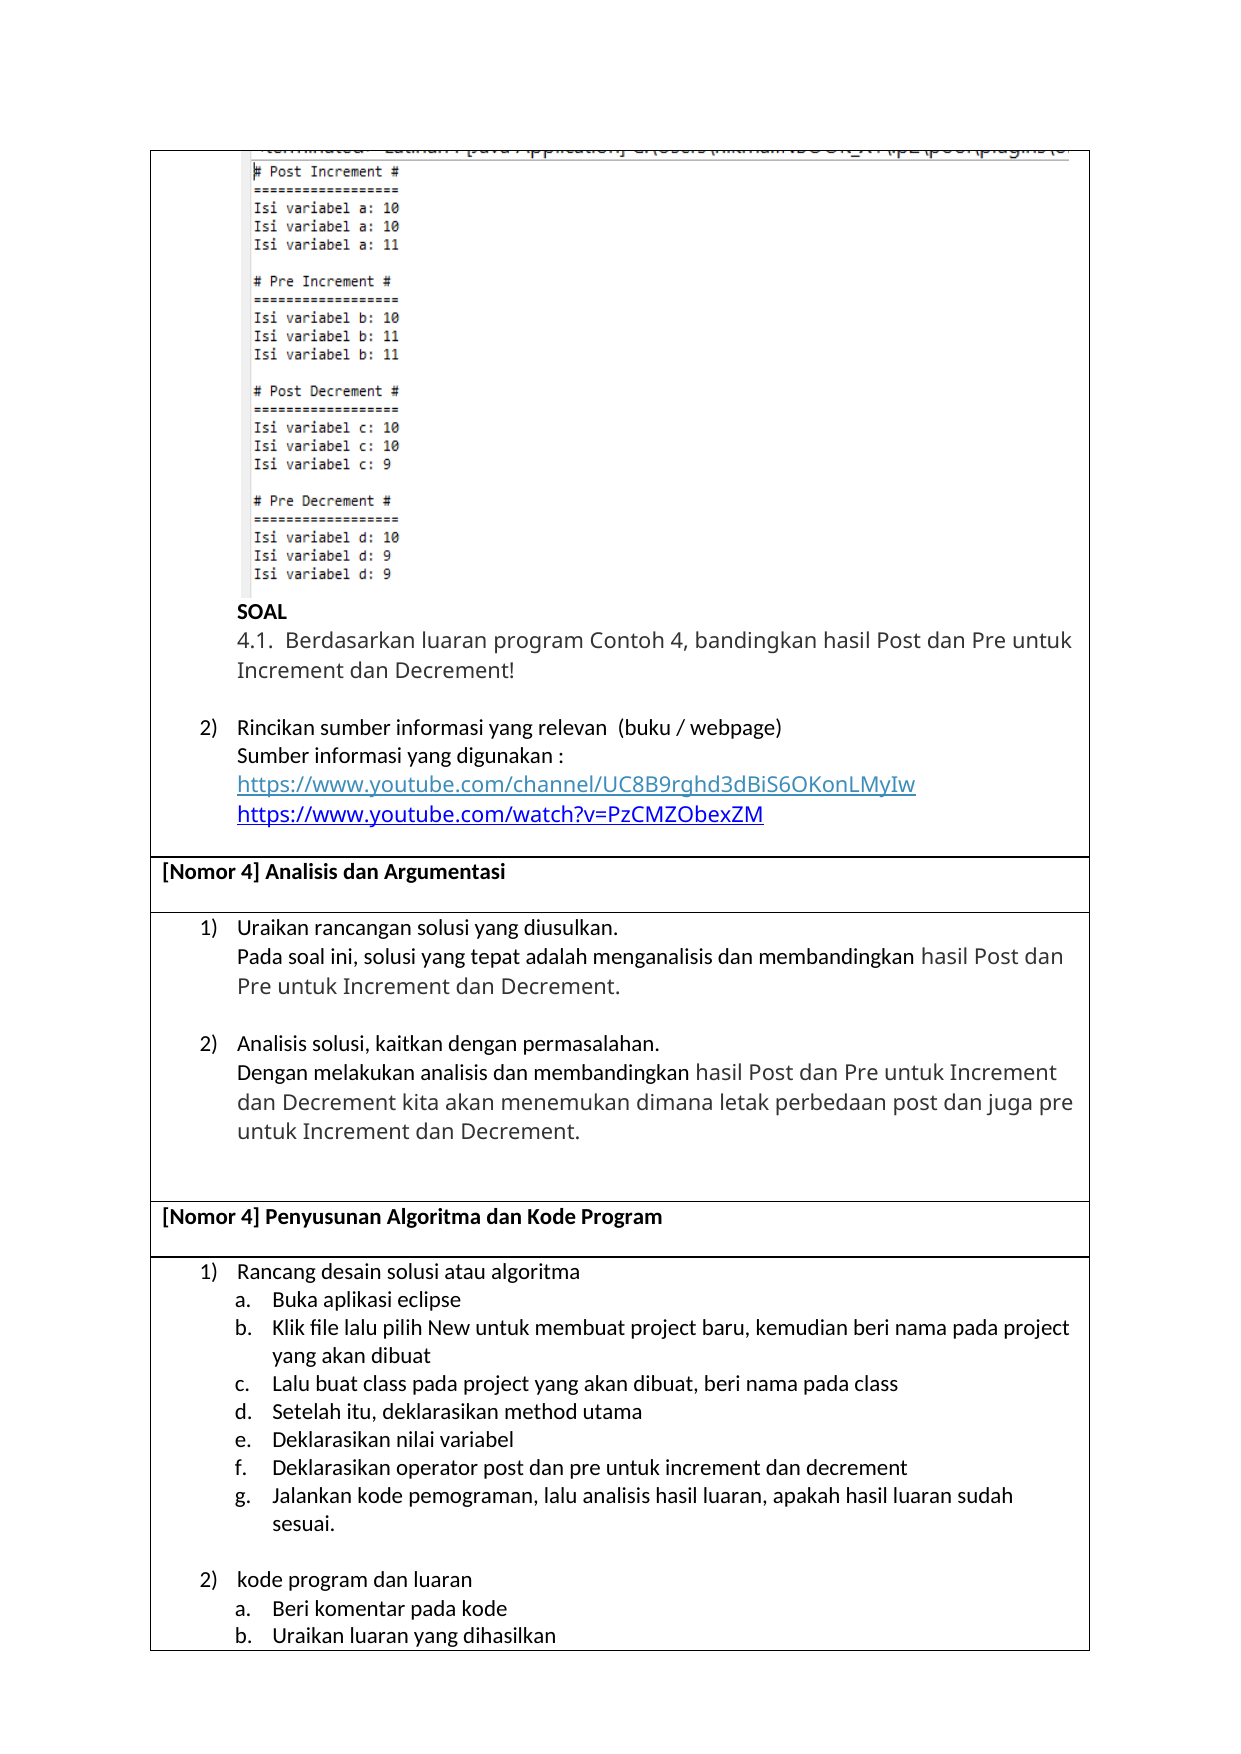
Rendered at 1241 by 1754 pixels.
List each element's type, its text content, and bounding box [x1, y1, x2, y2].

table_cell [Nomor 4] Penyusunan Algoritma dan Kode Program [151, 1202, 1089, 1256]
table_cell [Nomor 4] Analisis dan Argumentasi [151, 858, 1089, 912]
picture [241, 151, 1069, 598]
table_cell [151, 151, 1089, 856]
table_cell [151, 1258, 1089, 1650]
table_cell Uraikan rancangan solusi yang diusulkan. Pada soal ini, solusi yang tepat adalah menganalisis dan membandingkan hasil Post dan Pre untuk Increment dan Decrement. Analisis solusi, kaitkan dengan permasalahan. Dengan melakukan analisis dan membandingkan hasil Post dan Pre untuk Increment dan Decrement kita akan menemukan dimana letak perbedaan post dan juga pre untuk Increment dan Decrement. [151, 913, 1089, 1201]
